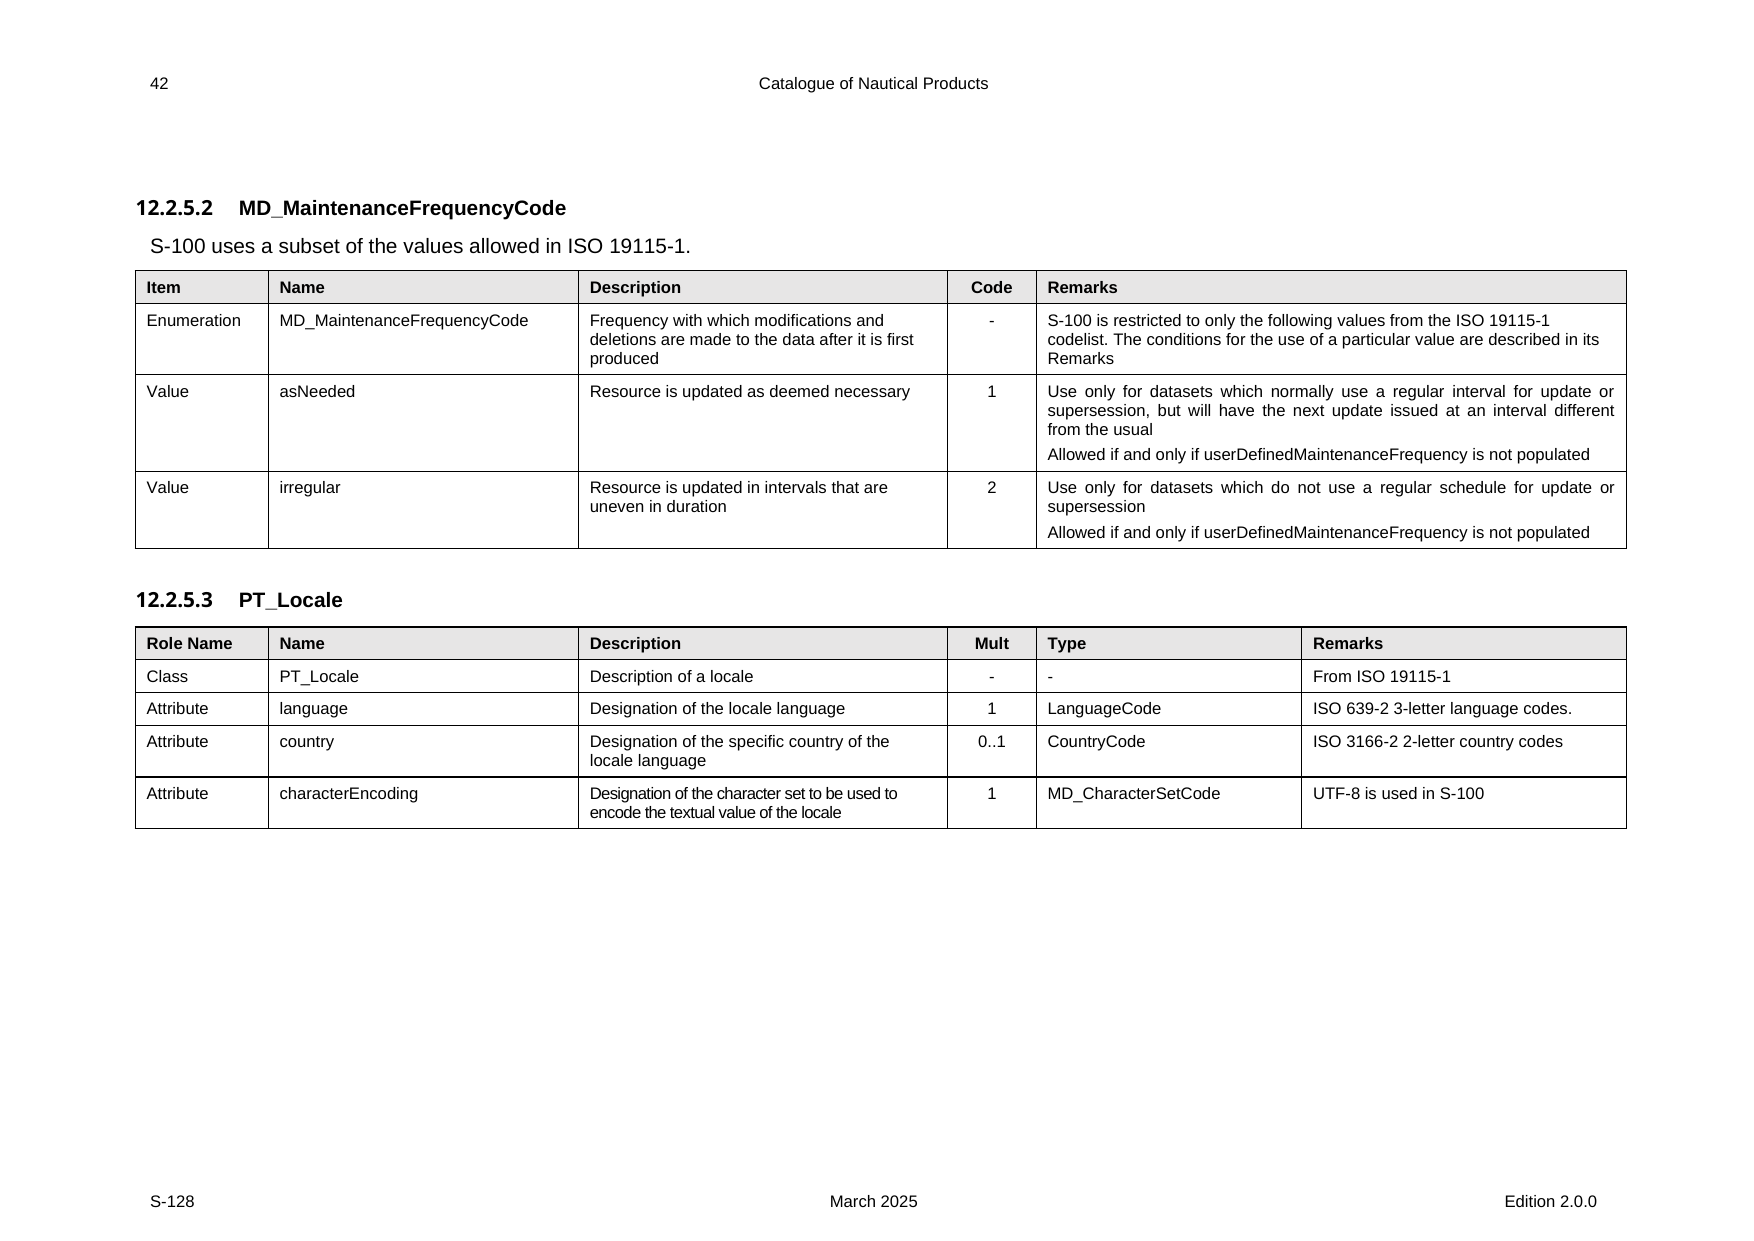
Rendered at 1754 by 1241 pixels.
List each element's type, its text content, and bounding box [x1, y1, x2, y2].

table_cell MD_CharacterSetCode [1037, 778, 1301, 828]
table_header Description [579, 271, 947, 303]
table_cell UTF-8 is used in S-100 [1302, 778, 1626, 828]
table_cell Resource is updated as deemed necessary [579, 375, 947, 471]
table_header Remarks [1037, 271, 1626, 303]
table_cell From ISO 19115-1 [1302, 660, 1626, 692]
table_cell - [1037, 660, 1301, 692]
table_cell Frequency with which modifications and deletions are made to the data after it is first produced [579, 304, 947, 374]
table_cell Use only for datasets which normally use a regular interval for update or supersession, but will have the next update issued at an interval different from the usual Allowed if and only if userDefinedMaintenanceFrequency is not populated [1037, 375, 1626, 471]
table_cell Value [136, 375, 268, 471]
table_cell 1 [948, 778, 1036, 828]
table_cell Attribute [136, 726, 268, 776]
table_cell Attribute [136, 693, 268, 724]
table_cell Use only for datasets which do not use a regular schedule for update or supersession Allowed if and only if userDefinedMaintenanceFrequency is not populated [1037, 472, 1626, 548]
table_cell Value [136, 472, 268, 548]
table_cell 1 [948, 375, 1036, 471]
table_cell Designation of the character set to be used to encode the textual value of the locale [579, 778, 947, 828]
table_cell Resource is updated in intervals that are uneven in duration [579, 472, 947, 548]
table_cell LanguageCode [1037, 693, 1301, 724]
table_cell - [948, 304, 1036, 374]
table_cell ISO 639-2 3-letter language codes. [1302, 693, 1626, 724]
table_cell Designation of the locale language [579, 693, 947, 724]
table_cell Enumeration [136, 304, 268, 374]
table_header Type [1037, 628, 1301, 659]
table_cell CountryCode [1037, 726, 1301, 776]
table_cell asNeeded [269, 375, 578, 471]
table_cell 1 [948, 693, 1036, 724]
table_cell Class [136, 660, 268, 692]
table_header Name [269, 271, 578, 303]
table_header Description [579, 628, 947, 659]
table_cell country [269, 726, 578, 776]
table_cell language [269, 693, 578, 724]
table_cell characterEncoding [269, 778, 578, 828]
subtitle PT_Locale [135, 585, 1604, 614]
table_cell ISO 3166-2 2-letter country codes [1302, 726, 1626, 776]
subtitle MD_MaintenanceFrequencyCode [135, 193, 1604, 221]
table_cell irregular [269, 472, 578, 548]
table_header Remarks [1302, 628, 1626, 659]
text S-100 uses a subset of the values allowed in ISO 19115-1. [150, 234, 1604, 258]
table_cell Designation of the specific country of the locale language [579, 726, 947, 776]
table_cell S-100 is restricted to only the following values from the ISO 19115-1 codelist. The conditions for the use of a particular value are described in its Remarks [1037, 304, 1626, 374]
table_header Code [948, 271, 1036, 303]
table_header Role Name [136, 628, 268, 659]
table_cell 0..1 [948, 726, 1036, 776]
table_cell 2 [948, 472, 1036, 548]
table_header Name [269, 628, 578, 659]
table_cell - [948, 660, 1036, 692]
table_cell Description of a locale [579, 660, 947, 692]
table_header Mult [948, 628, 1036, 659]
table_header Item [136, 271, 268, 303]
table_cell PT_Locale [269, 660, 578, 692]
table_cell MD_MaintenanceFrequencyCode [269, 304, 578, 374]
table_cell Attribute [136, 778, 268, 828]
